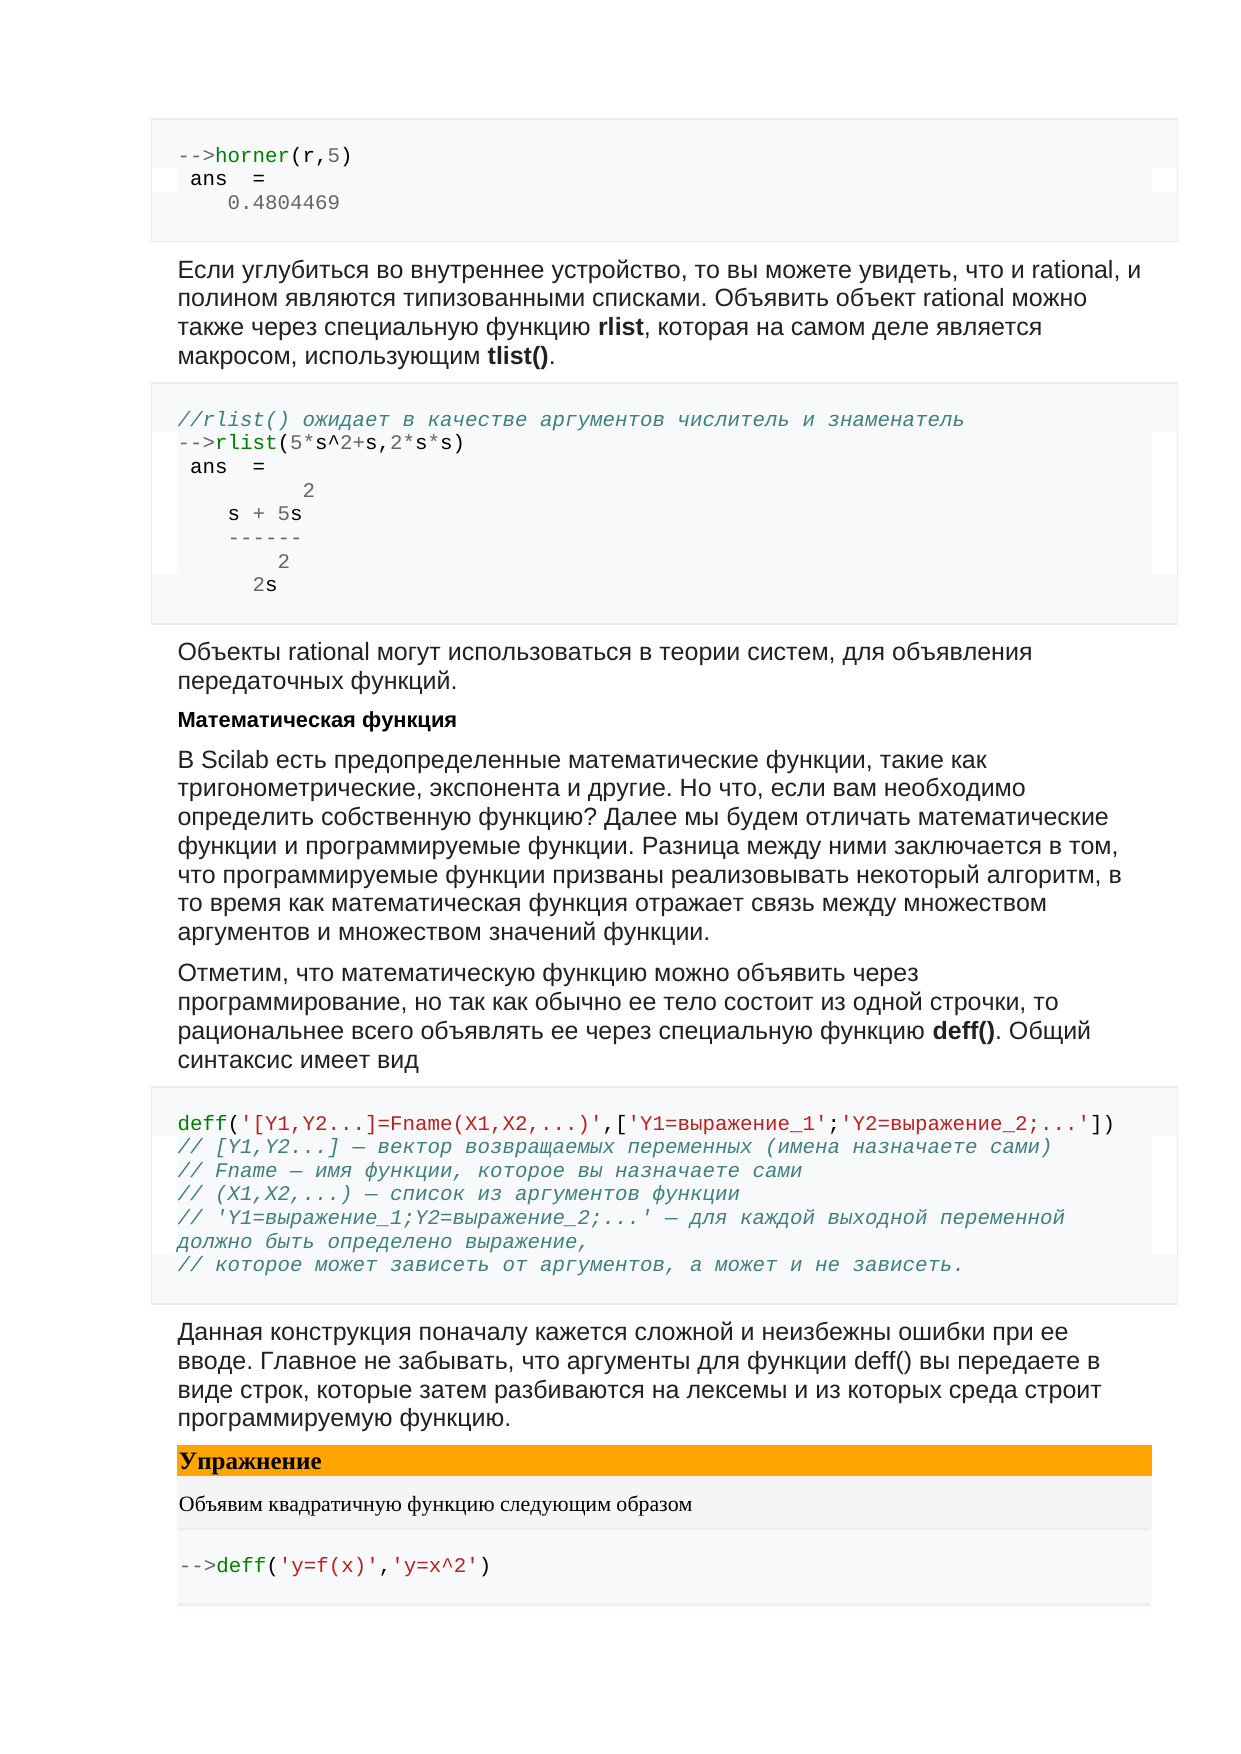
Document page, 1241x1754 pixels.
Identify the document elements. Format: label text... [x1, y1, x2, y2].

text ans = [177, 456, 1152, 480]
text 2s [152, 548, 1177, 623]
text // (X1,X2,...) — список из аргументов функции [177, 1183, 1152, 1207]
text Математическая функция [177, 707, 1152, 732]
text Если углубиться во внутреннее устройство, то вы можете увидеть, что и rational, и полином являются типизованными списками. Объявить объект rational можно также через специальную функцию rlist, которая на самом деле является макросом, использующим tlist(). [177, 255, 1152, 370]
text //rlist() ожидает в качестве аргументов числитель и знаменатель [152, 384, 1177, 432]
text Отметим, что математическую функцию можно объявить через программирование, но так как обычно ее тело состоит из одной строчки, то рациональнее всего объявлять ее через специальную функцию deff(). Общий синтаксис имеет вид [177, 958, 1152, 1073]
text deff('[Y1,Y2...]=Fname(X1,X2,...)',['Y1=выражение_1';'Y2=выражение_2;...']) [152, 1088, 1177, 1136]
table_header Упражнение [177, 1445, 1152, 1476]
text // Fname — имя функции, которое вы назначаете сами [177, 1160, 1152, 1183]
text // [Y1,Y2...] — вектор возвращаемых переменных (имена назначаете сами) [177, 1136, 1152, 1160]
text -->horner(r,5) [152, 120, 1177, 165]
text 2 [177, 480, 1152, 503]
text В Scilab есть предопределенные математические функции, такие как тригонометрические, экспонента и другие. Но что, если вам необходимо определить собственную функцию? Далее мы будем отличать математические функции и программируемые функции. Разница между ними заключается в том, что программируемые функции призваны реализовывать некоторый алгоритм, в то время как математическая функция отражает связь между множеством аргументов и множеством значений функции. [177, 745, 1152, 946]
text Данная конструкция поначалу кажется сложной и неизбежны ошибки при ее вводе. Главное не забывать, что аргументы для функции deff() вы передаете в виде строк, которые затем разбиваются на лексемы и из которых среда строит программируемую функцию. [177, 1317, 1152, 1432]
text -->rlist(5*s^2+s,2*s*s) [177, 432, 1152, 456]
text Объекты rational могут использоваться в теории систем, для объявления передаточных функций. [177, 637, 1152, 694]
text // 'Y1=выражение_1;Y2=выражение_2;...' — для каждой выходной переменной должно быть определено выражение, [177, 1207, 1152, 1228]
text s + 5s [177, 503, 1152, 527]
text // которое может зависеть от аргументов, а может и не зависеть. [152, 1228, 1177, 1303]
text 0.4804469 [152, 165, 1177, 241]
text ------ [177, 527, 1152, 548]
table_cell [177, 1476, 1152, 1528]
